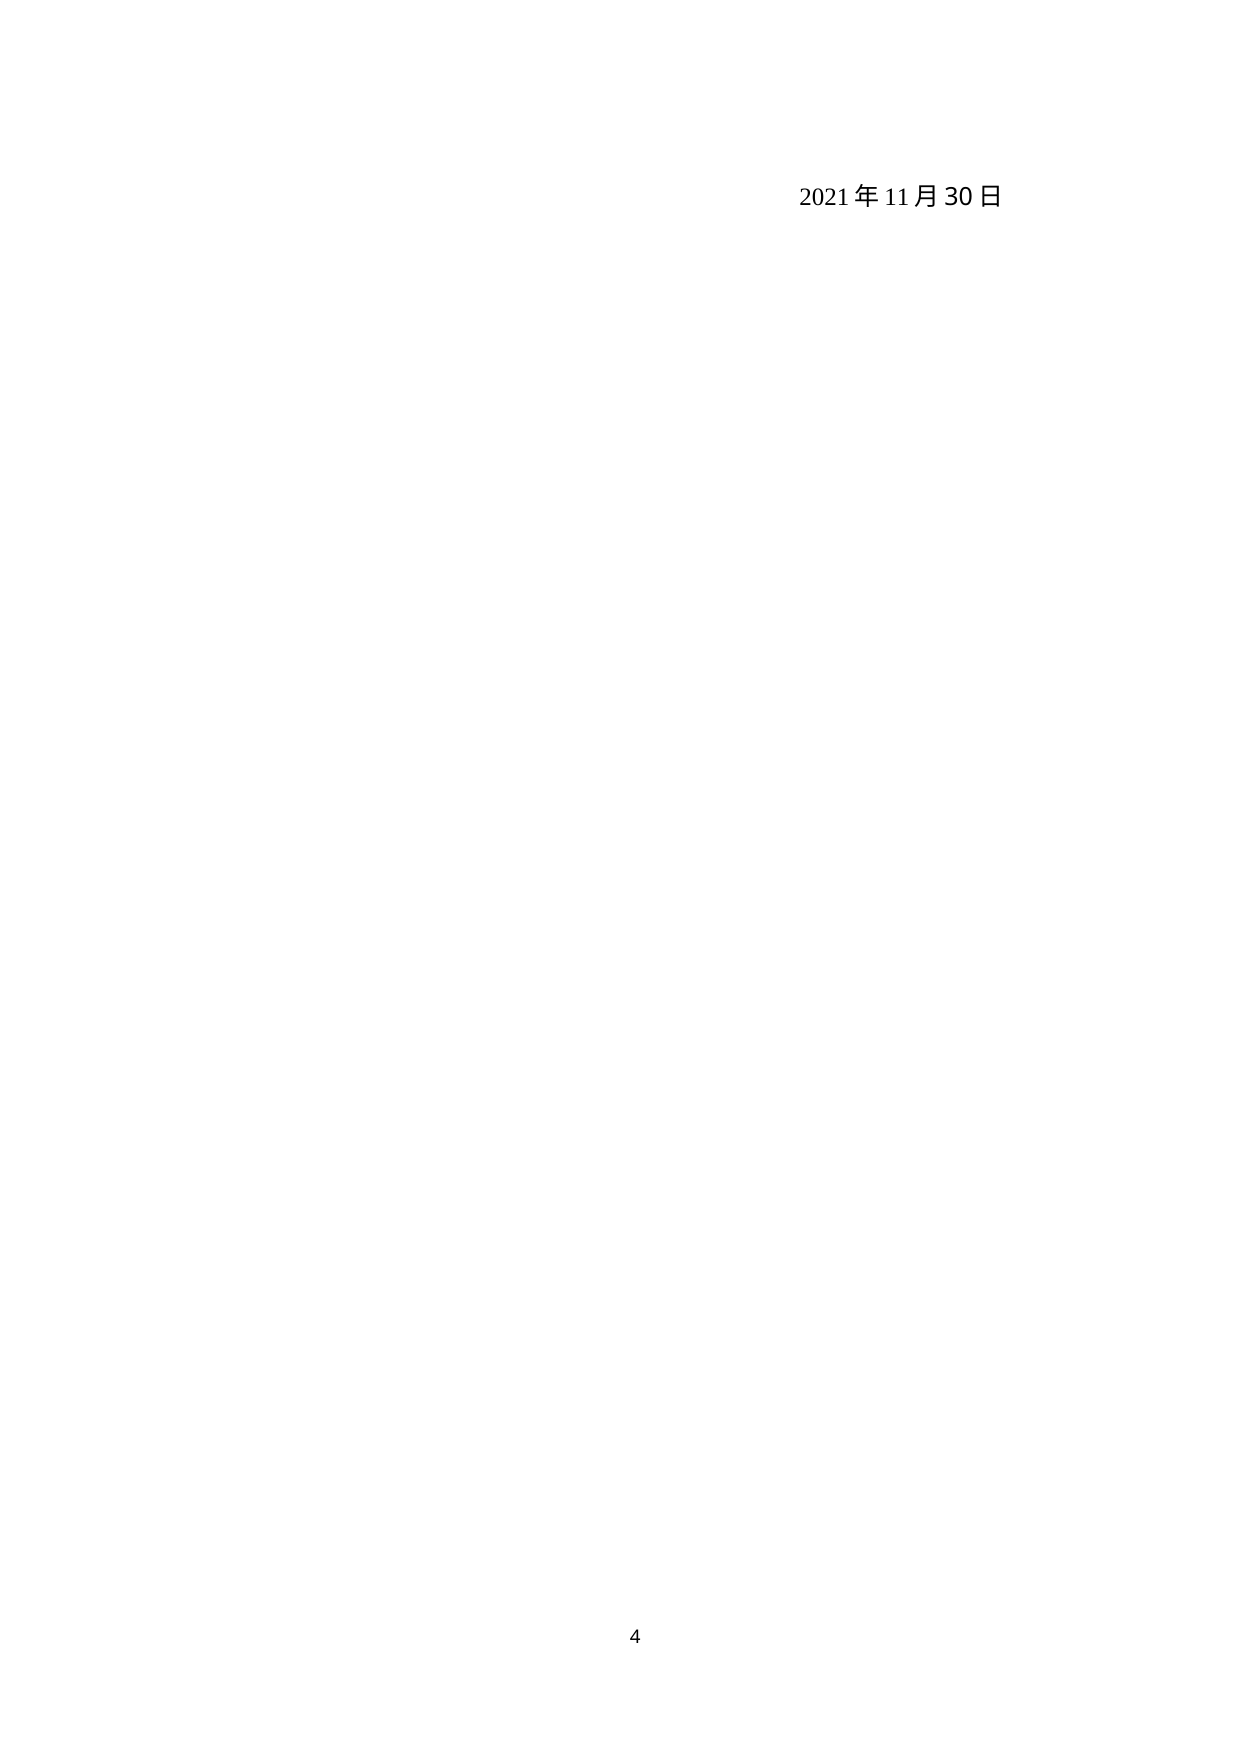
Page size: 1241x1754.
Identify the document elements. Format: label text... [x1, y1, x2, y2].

text 2021年11月30日 [187, 162, 1003, 227]
